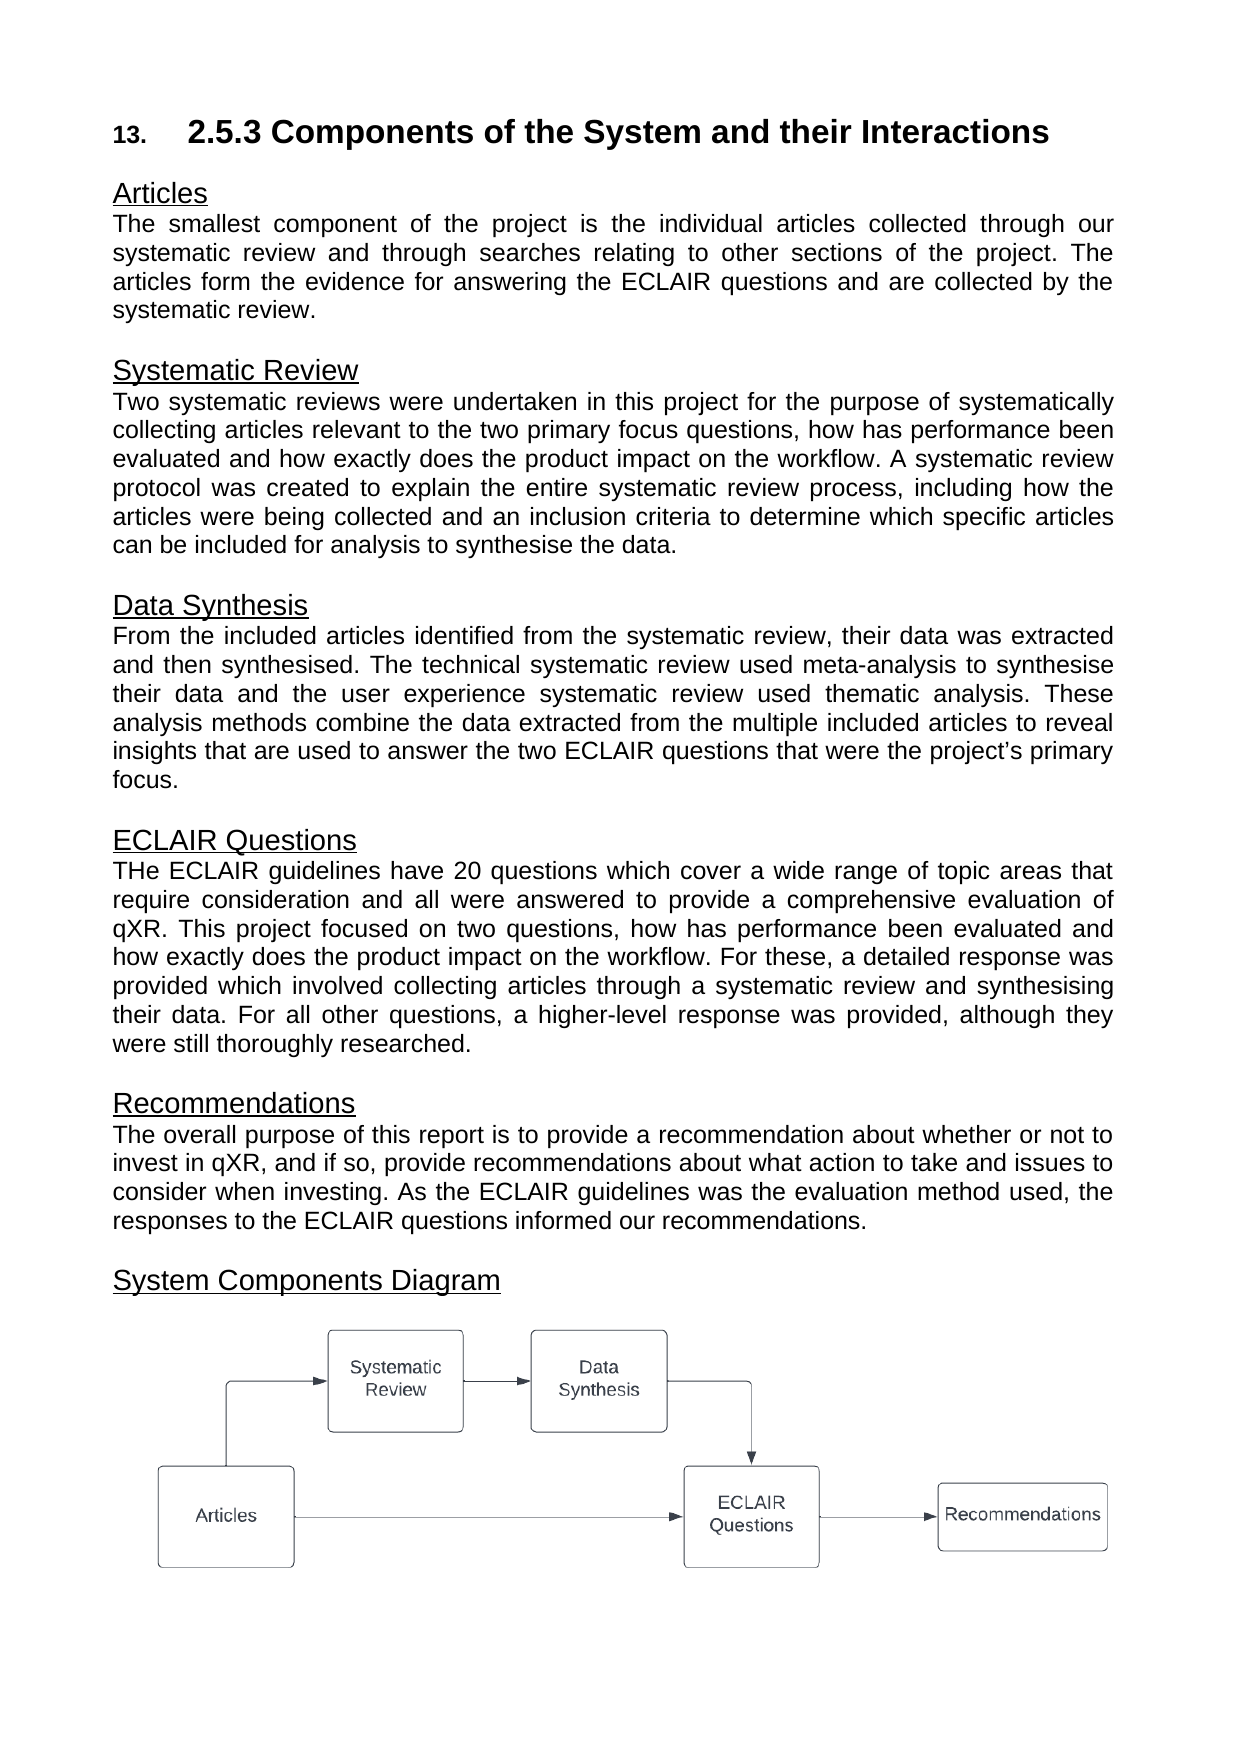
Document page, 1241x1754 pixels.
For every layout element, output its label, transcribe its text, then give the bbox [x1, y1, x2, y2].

text Systematic Review [112, 353, 1116, 386]
text The smallest component of the project is the individual articles collected through our systematic review and through searches relating to other sections of the project. The articles form the evidence for answering the ECLAIR questions and are collected by the systematic review. [112, 209, 1116, 324]
text Recommendations [112, 1086, 1116, 1119]
text The overall purpose of this report is to provide a recommendation about whether or not to invest in qXR, and if so, provide recommendations about what action to take and issues to consider when investing. As the ECLAIR guidelines was the evaluation method used, the responses to the ECLAIR questions informed our recommendations. [112, 1119, 1116, 1234]
picture [124, 1296, 1141, 1601]
text Data Synthesis [112, 588, 1116, 621]
text Two systematic reviews were undertaken in this project for the purpose of systematically collecting articles relevant to the two primary focus questions, how has performance been evaluated and how exactly does the product impact on the workflow. A systematic review protocol was created to explain the entire systematic review process, including how the articles were being collected and an inclusion criteria to determine which specific articles can be included for analysis to synthesise the data. [112, 386, 1116, 559]
subtitle 2.5.3 Components of the System and their Interactions [112, 112, 1116, 151]
text ECLAIR Questions [112, 822, 1116, 856]
text From the included articles identified from the systematic review, their data was extracted and then synthesised. The technical systematic review used meta-analysis to synthesise their data and the user experience systematic review used thematic analysis. These analysis methods combine the data extracted from the multiple included articles to reveal insights that are used to answer the two ECLAIR questions that were the project’s primary focus. [112, 621, 1116, 794]
text THe ECLAIR guidelines have 20 questions which cover a wide range of topic areas that require consideration and all were answered to provide a comprehensive evaluation of qXR. This project focused on two questions, how has performance been evaluated and how exactly does the product impact on the workflow. For these, a detailed response was provided which involved collecting articles through a systematic review and synthesising their data. For all other questions, a higher-level response was provided, although they were still thoroughly researched. [112, 856, 1116, 1057]
text System Components Diagram [112, 1263, 1116, 1296]
text Articles [112, 176, 1116, 209]
